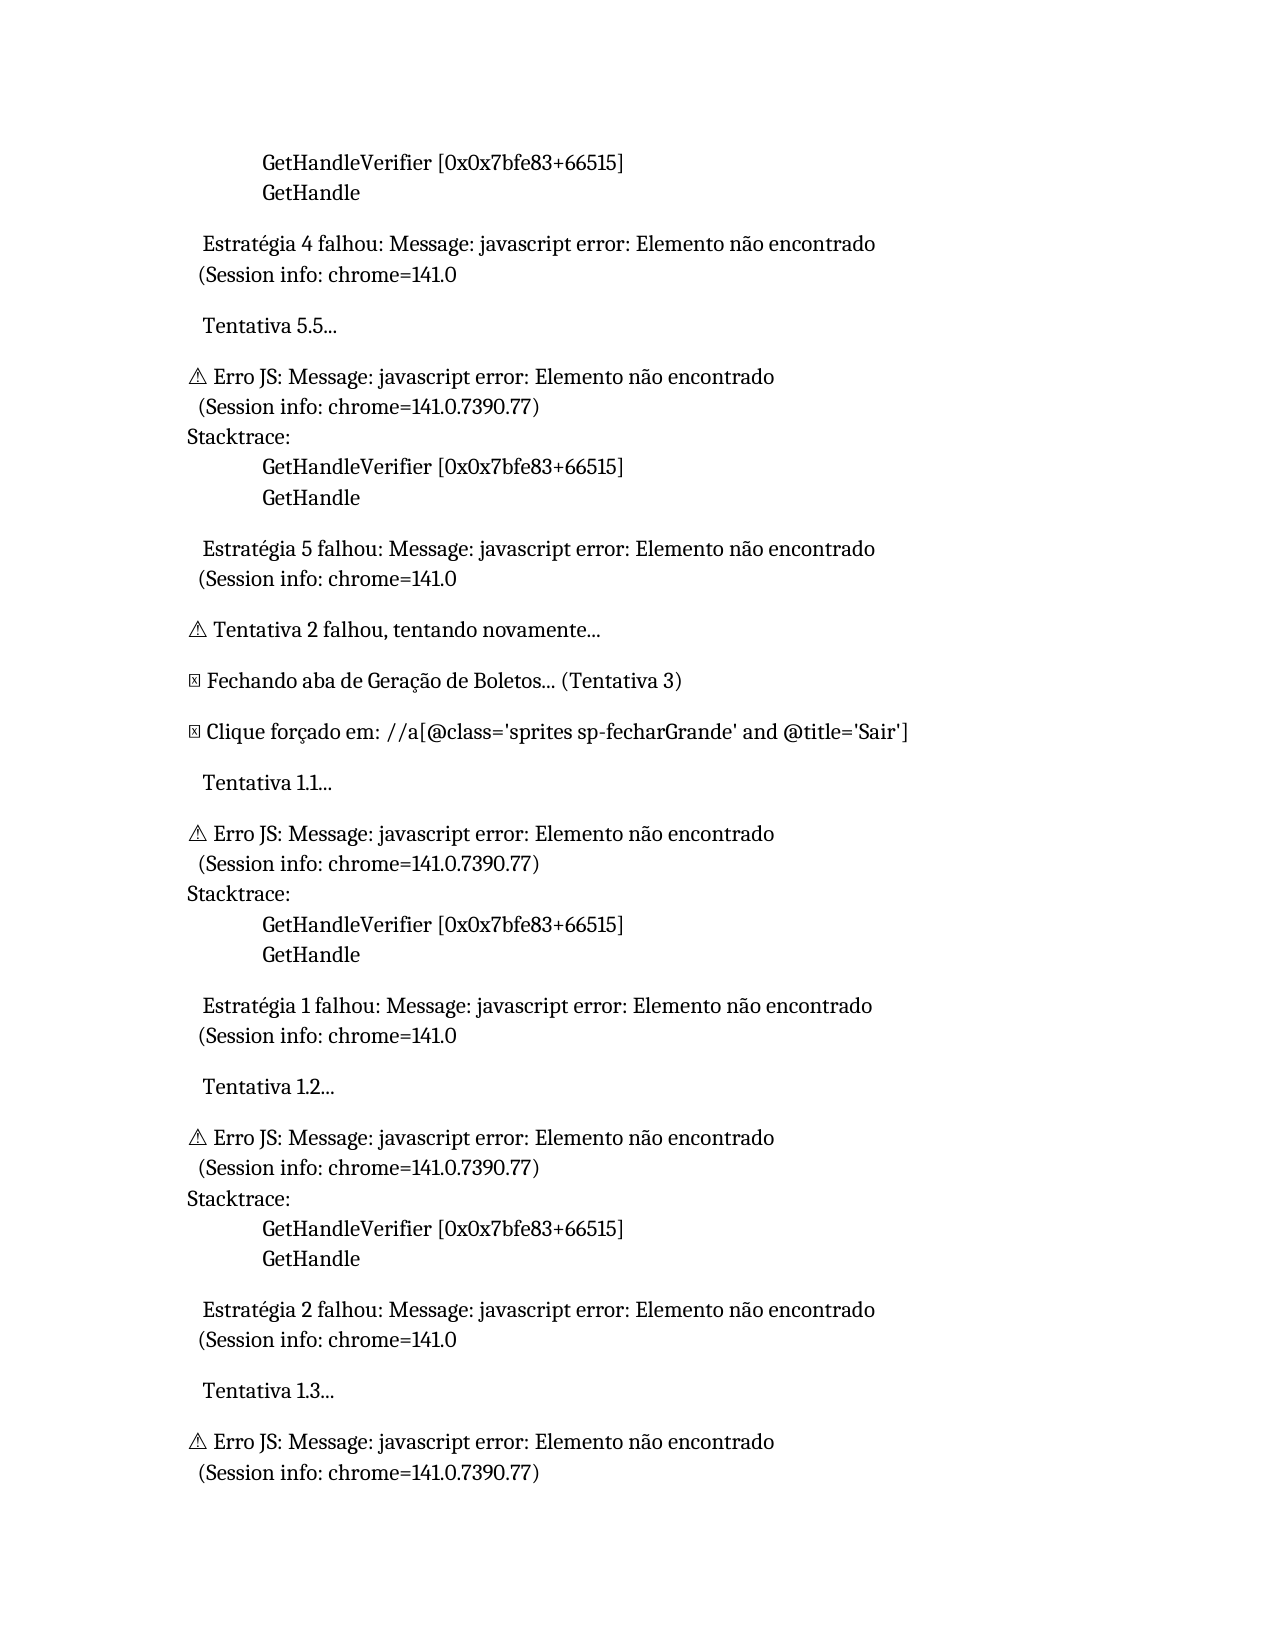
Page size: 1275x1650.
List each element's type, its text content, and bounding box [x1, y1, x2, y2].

text Tentativa 1.1... [187, 770, 1087, 796]
text Estratégia 2 falhou: Message: javascript error: Elemento não encontrado (Session info: chrome=141.0 [187, 1297, 1087, 1353]
text Tentativa 1.2... [187, 1074, 1087, 1100]
text 🔄 Fechando aba de Geração de Boletos... (Tentativa 3) [187, 668, 1087, 694]
text Tentativa 5.5... [187, 312, 1087, 339]
text 🎯 Clique forçado em: //a[@class='sprites sp-fecharGrande' and @title='Sair'] [187, 719, 1087, 745]
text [187, 1429, 1087, 1486]
text Tentativa 1.3... [187, 1378, 1087, 1404]
text ⚠️ Tentativa 2 falhou, tentando novamente... [187, 617, 1087, 643]
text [187, 150, 1087, 207]
text Estratégia 1 falhou: Message: javascript error: Elemento não encontrado (Session info: chrome=141.0 [187, 993, 1087, 1049]
text Estratégia 4 falhou: Message: javascript error: Elemento não encontrado (Session info: chrome=141.0 [187, 231, 1087, 288]
text Estratégia 5 falhou: Message: javascript error: Elemento não encontrado (Session info: chrome=141.0 [187, 535, 1087, 592]
